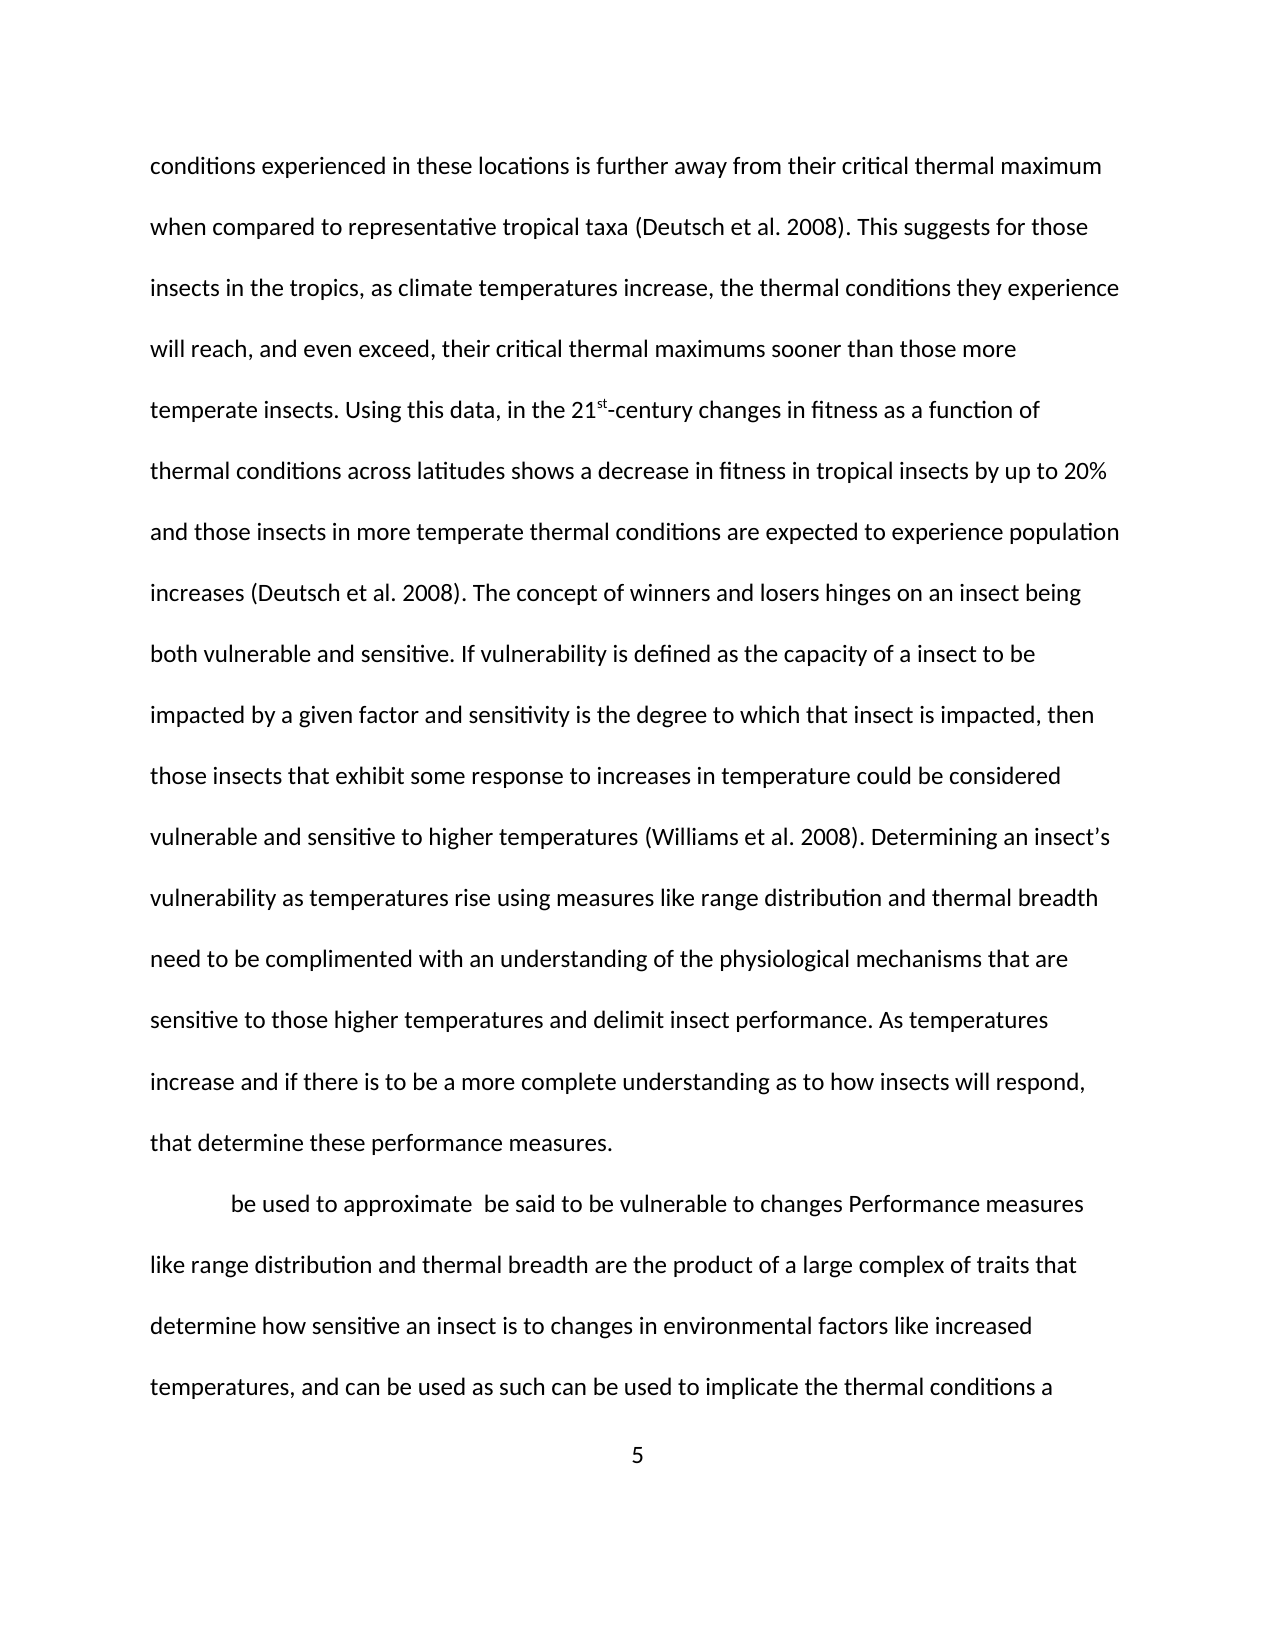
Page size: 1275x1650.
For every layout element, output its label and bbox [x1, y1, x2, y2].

text [150, 150, 1125, 1157]
text [150, 1188, 1125, 1401]
